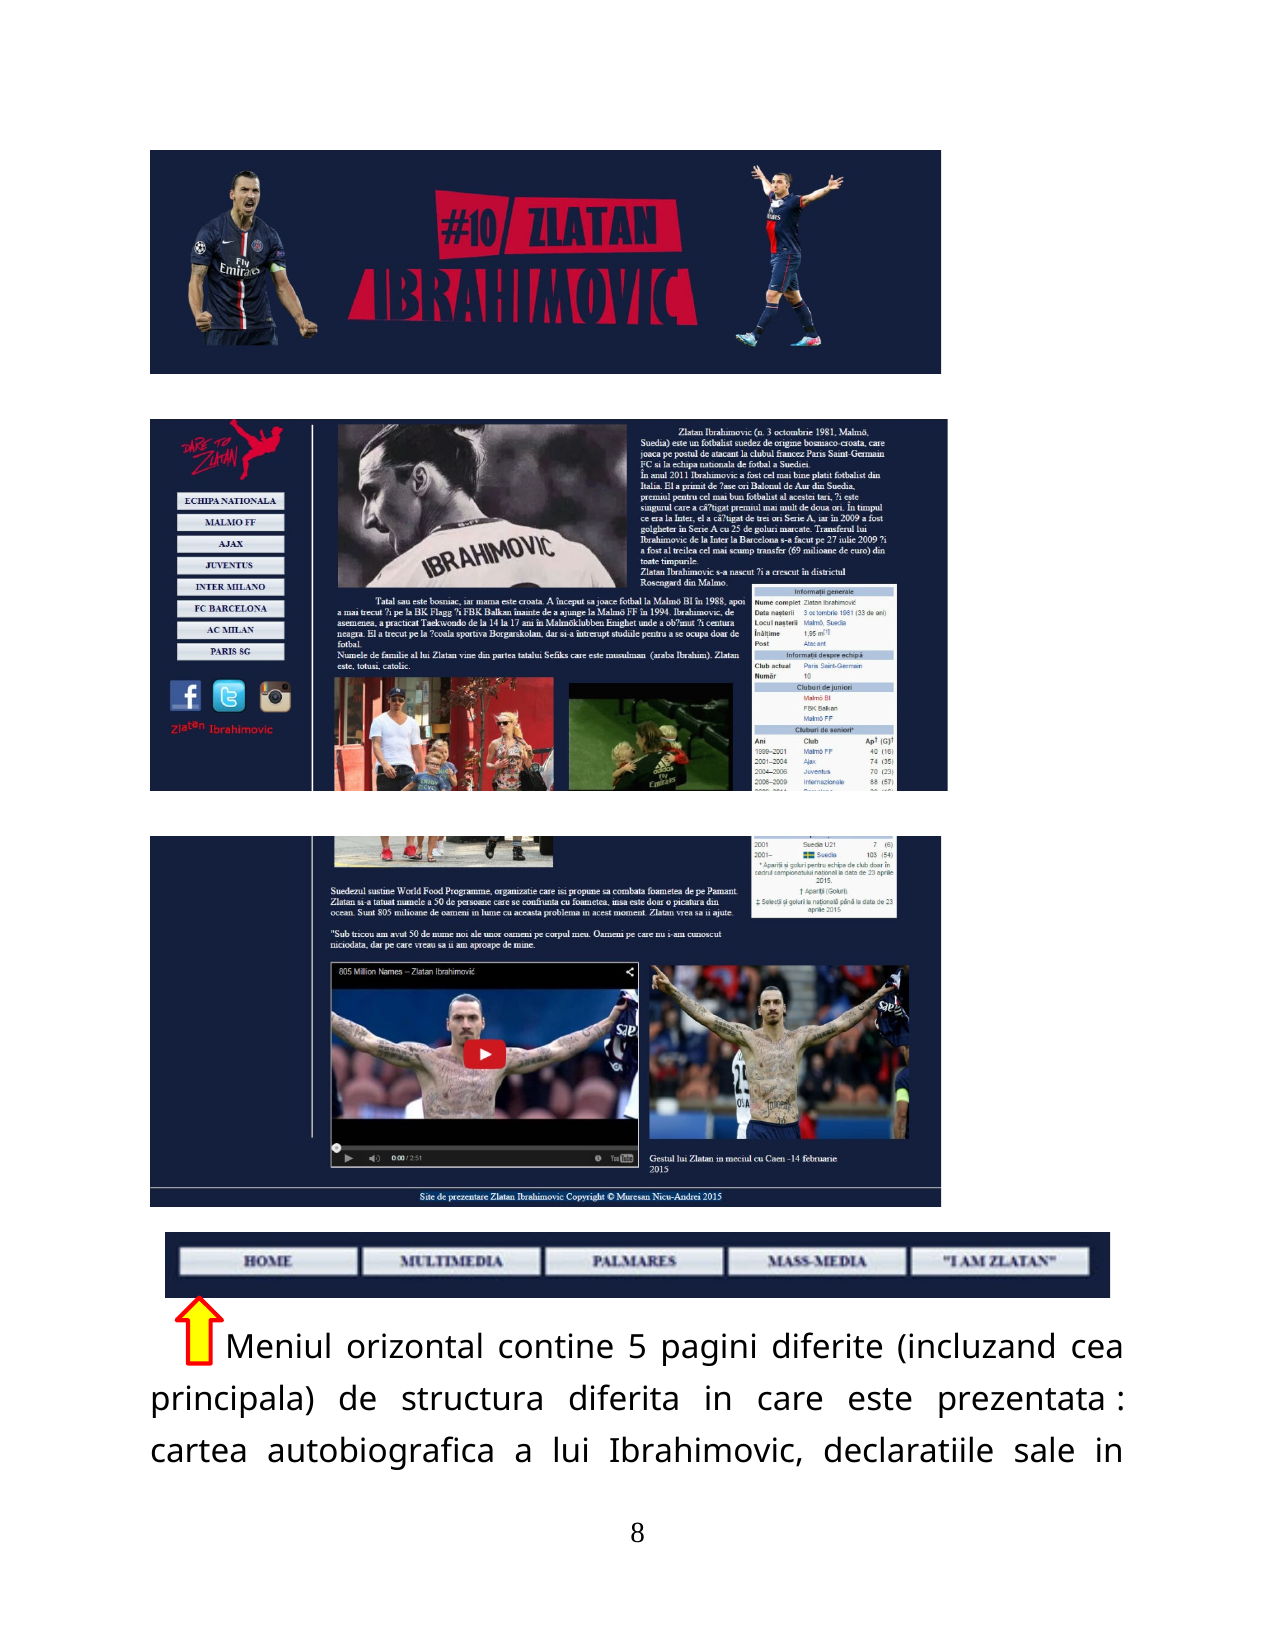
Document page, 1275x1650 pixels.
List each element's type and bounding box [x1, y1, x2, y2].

picture [150, 419, 948, 791]
picture [165, 1232, 1111, 1298]
text [150, 1323, 1125, 1472]
picture [150, 150, 942, 374]
picture [150, 836, 942, 1207]
